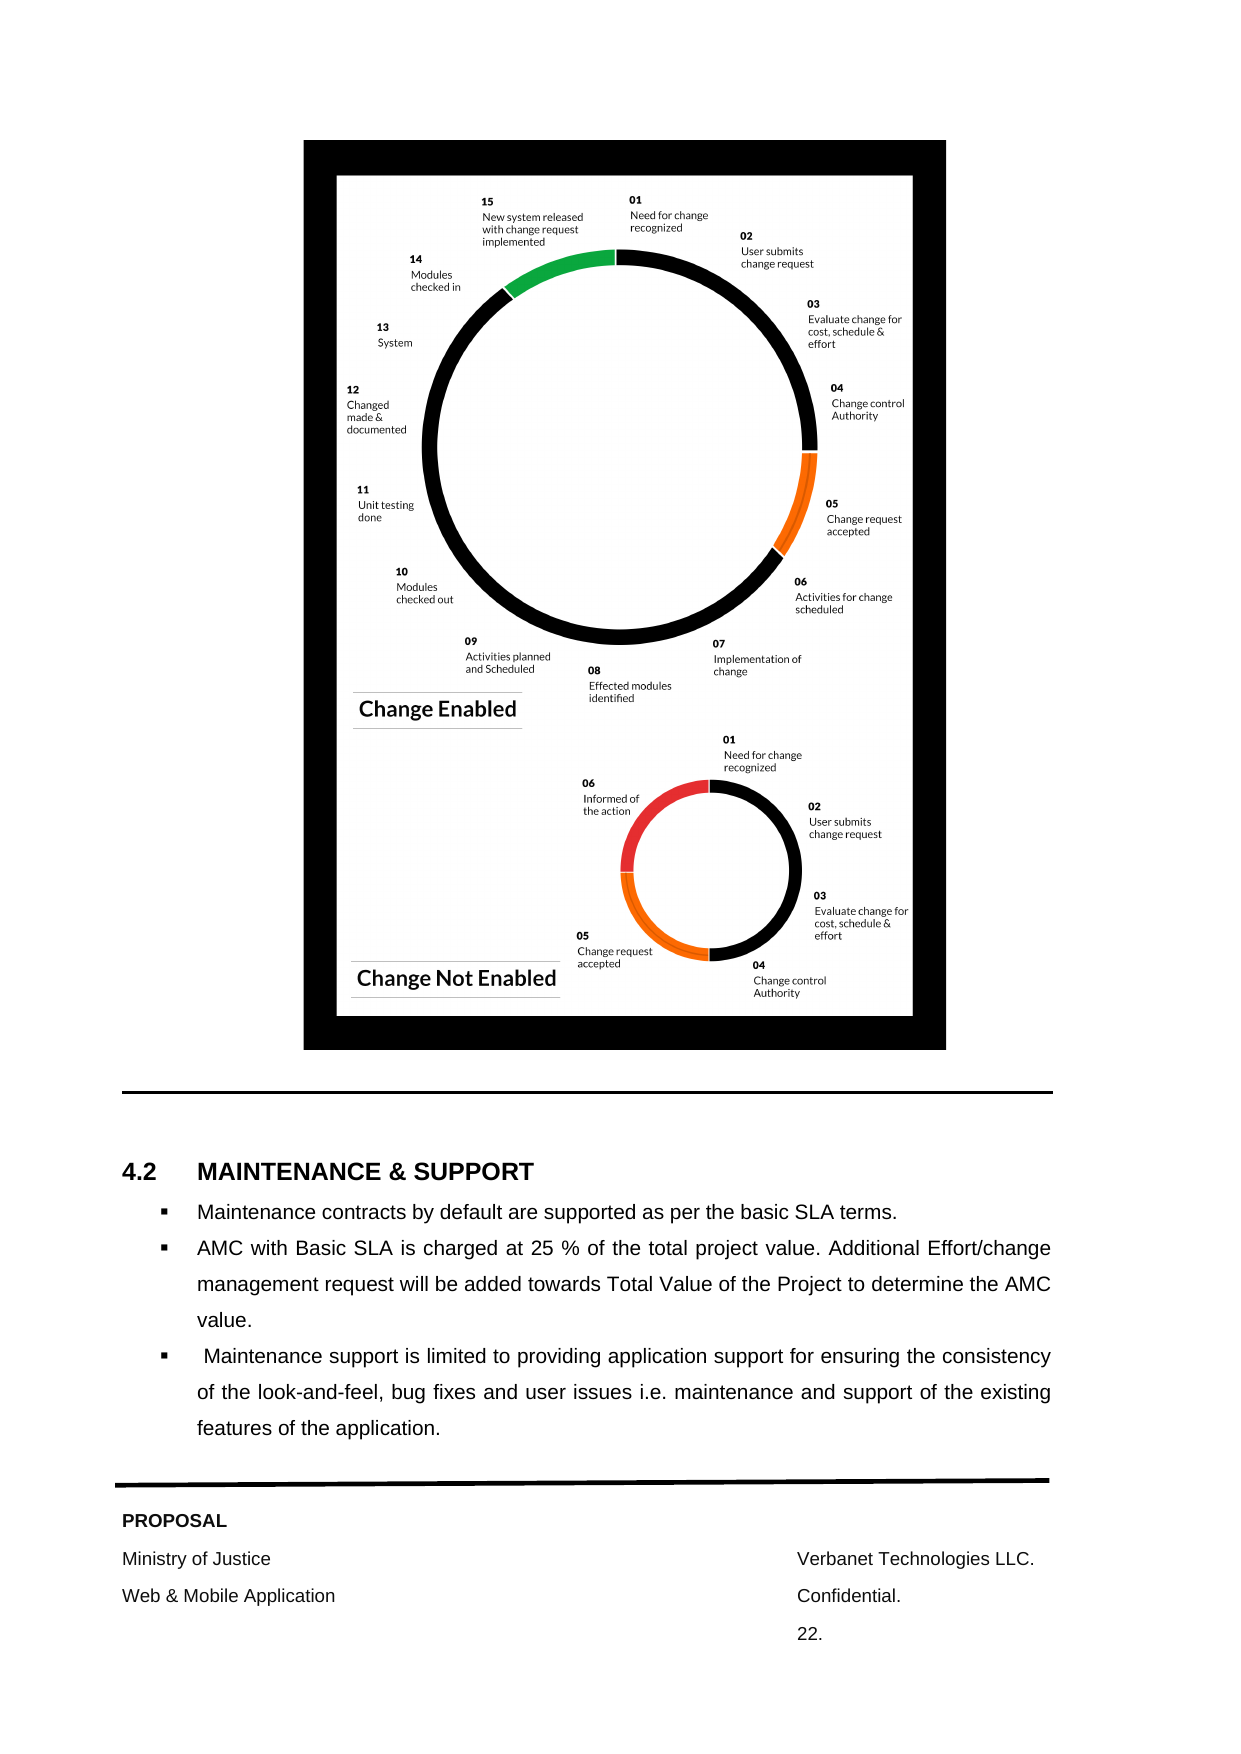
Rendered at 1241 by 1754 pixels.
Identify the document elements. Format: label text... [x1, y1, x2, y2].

subtitle MAINTENANCE & SUPPORT [122, 1156, 1053, 1185]
list Maintenance support is limited to providing application support for ensuring the consistency of the look-and-feel, bug fixes and user issues i.e. maintenance and support of the existing features of the application. [159, 1343, 1053, 1439]
list AMC with Basic SLA is charged at 25 % of the total project value. Additional Effort/change management request will be added towards Total Value of the Project to determine the AMC value. [159, 1236, 1053, 1332]
list Maintenance contracts by default are supported as per the basic SLA terms. [159, 1199, 1053, 1224]
picture [303, 140, 947, 1050]
